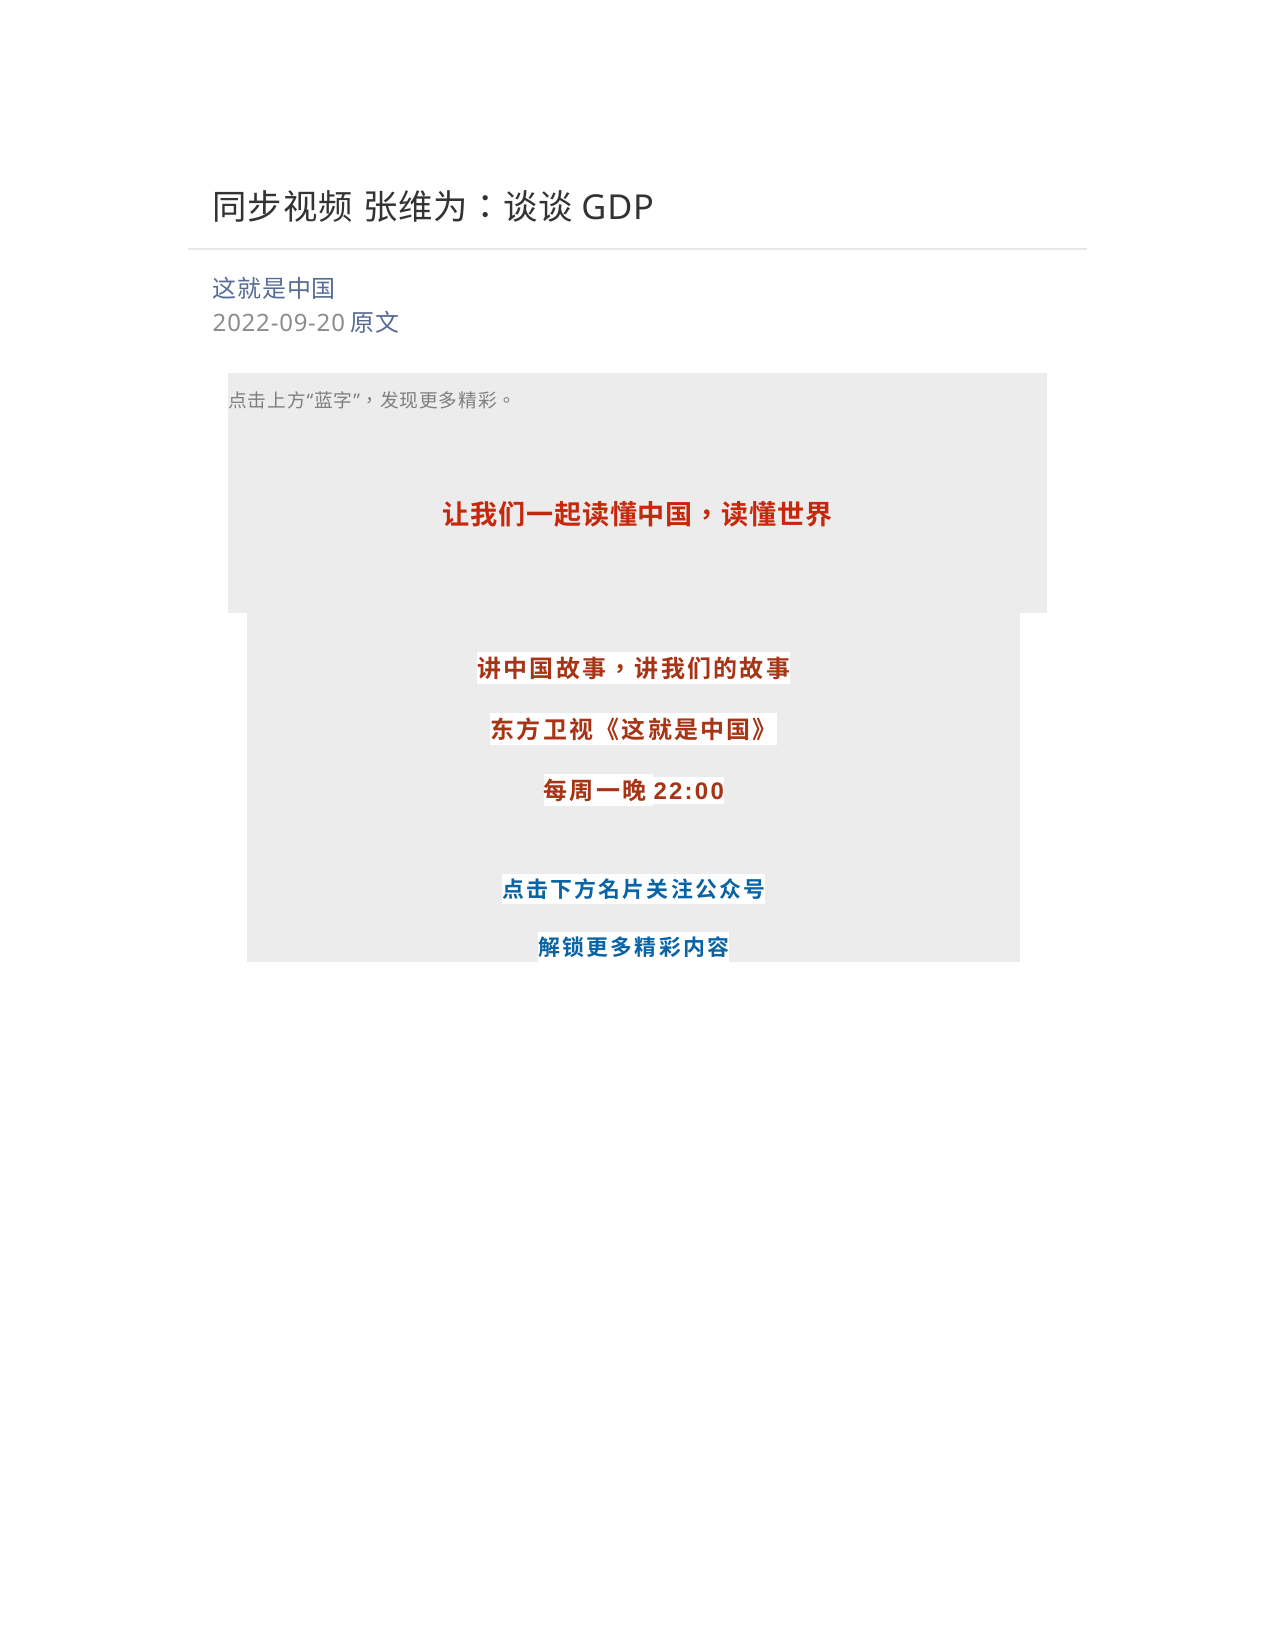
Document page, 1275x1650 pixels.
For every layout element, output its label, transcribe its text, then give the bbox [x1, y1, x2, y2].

text 2022-09-20原文 发表于 [212, 304, 1062, 338]
text 每周一晚22:00 [247, 753, 1020, 806]
list 这就是中国 [212, 272, 1062, 304]
text 点击下方名片关注公众号 [247, 854, 1020, 904]
text 点击上方“蓝字”，发现更多精彩。 [228, 373, 1047, 413]
text 东方卫视《这就是中国》 [247, 692, 1020, 745]
text 讲中国故事，讲我们的故事 [247, 631, 1020, 684]
title 同步视频 张维为：谈谈GDP [187, 150, 1087, 250]
text 让我们一起读懂中国，读懂世界 [228, 493, 1047, 533]
text 解锁更多精彩内容 [247, 912, 1020, 962]
